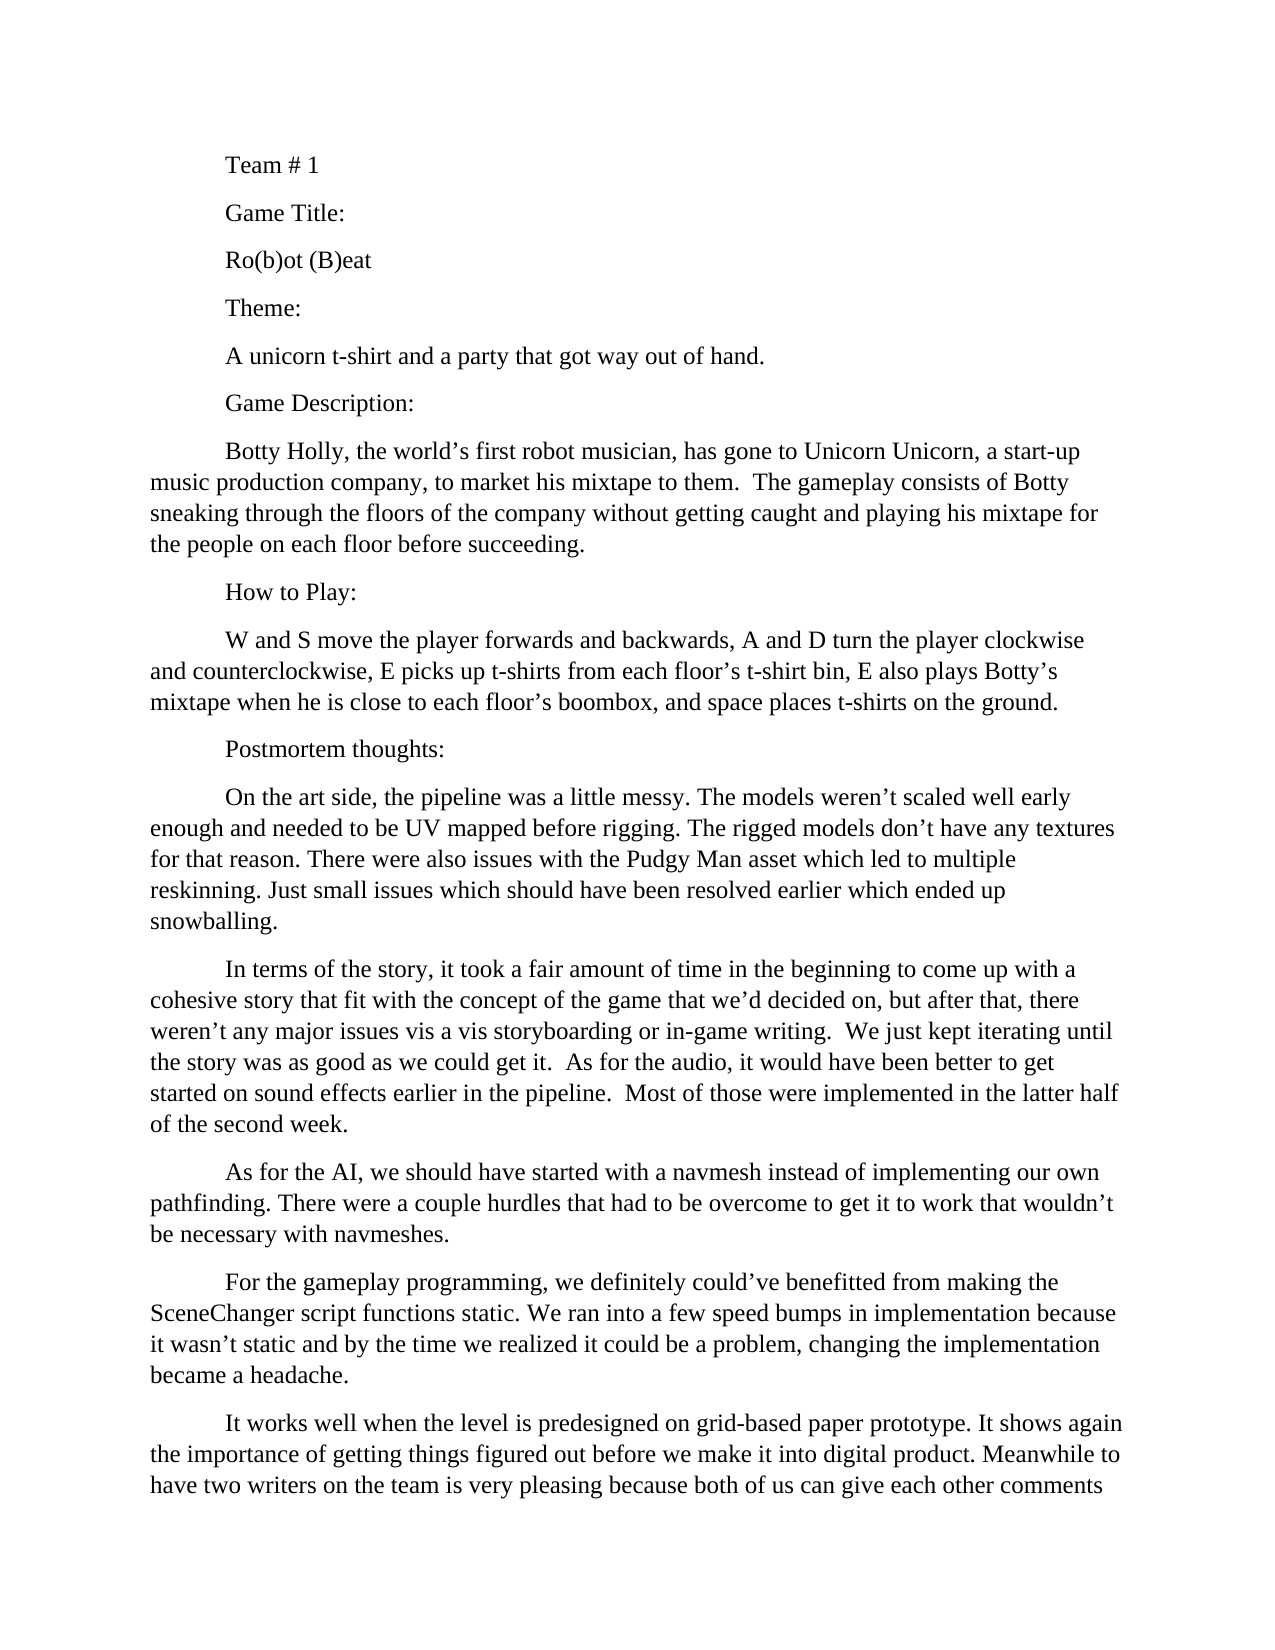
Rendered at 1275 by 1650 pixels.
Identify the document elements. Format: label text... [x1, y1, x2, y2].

text Botty Holly, the world’s first robot musician, has gone to Unicorn Unicorn, a start-up music production company, to market his mixtape to them. The gameplay consists of Botty sneaking through the floors of the company without getting caught and playing his mixtape for the people on each floor before succeeding. [150, 436, 1125, 558]
text Game Title: [150, 198, 1125, 226]
text Postmortem thoughts: [150, 734, 1125, 763]
text As for the AI, we should have started with a navmesh instead of implementing our own pathfinding. There were a couple hurdles that had to be overcome to get it to work that wouldn’t be necessary with navmeshes. [150, 1157, 1125, 1248]
text Team # 1 [150, 150, 1125, 179]
text W and S move the player forwards and backwards, A and D turn the player clockwise and counterclockwise, E picks up t-shirts from each floor’s t-shirt bin, E also plays Botty’s mixtape when he is close to each floor’s boombox, and space places t-shirts on the ground. [150, 625, 1125, 716]
text Theme: [150, 293, 1125, 322]
text Ro(b)ot (B)eat [150, 245, 1125, 274]
text How to Play: [150, 577, 1125, 606]
text On the art side, the pipeline was a little messy. The models weren’t scaled well early enough and needed to be UV mapped before rigging. The rigged models don’t have any textures for that reason. There were also issues with the Pudgy Man asset which led to multiple reskinning. Just small issues which should have been resolved earlier which ended up snowballing. [150, 782, 1125, 935]
text In terms of the story, it took a fair amount of time in the beginning to come up with a cohesive story that fit with the concept of the game that we’d decided on, but after that, there weren’t any major issues vis a vis storyboarding or in-game writing. We just kept iterating until the story was as good as we could get it. As for the audio, it would have been better to get started on sound effects earlier in the pipeline. Most of those were implemented in the latter half of the second week. [150, 954, 1125, 1138]
text Game Description: [150, 388, 1125, 417]
text For the gameplay programming, we definitely could’ve benefitted from making the SceneChanger script functions static. We ran into a few speed bumps in implementation because it wasn’t static and by the time we realized it could be a problem, changing the implementation became a headache. [150, 1267, 1125, 1389]
text A unicorn t-shirt and a party that got way out of hand. [150, 341, 1125, 369]
